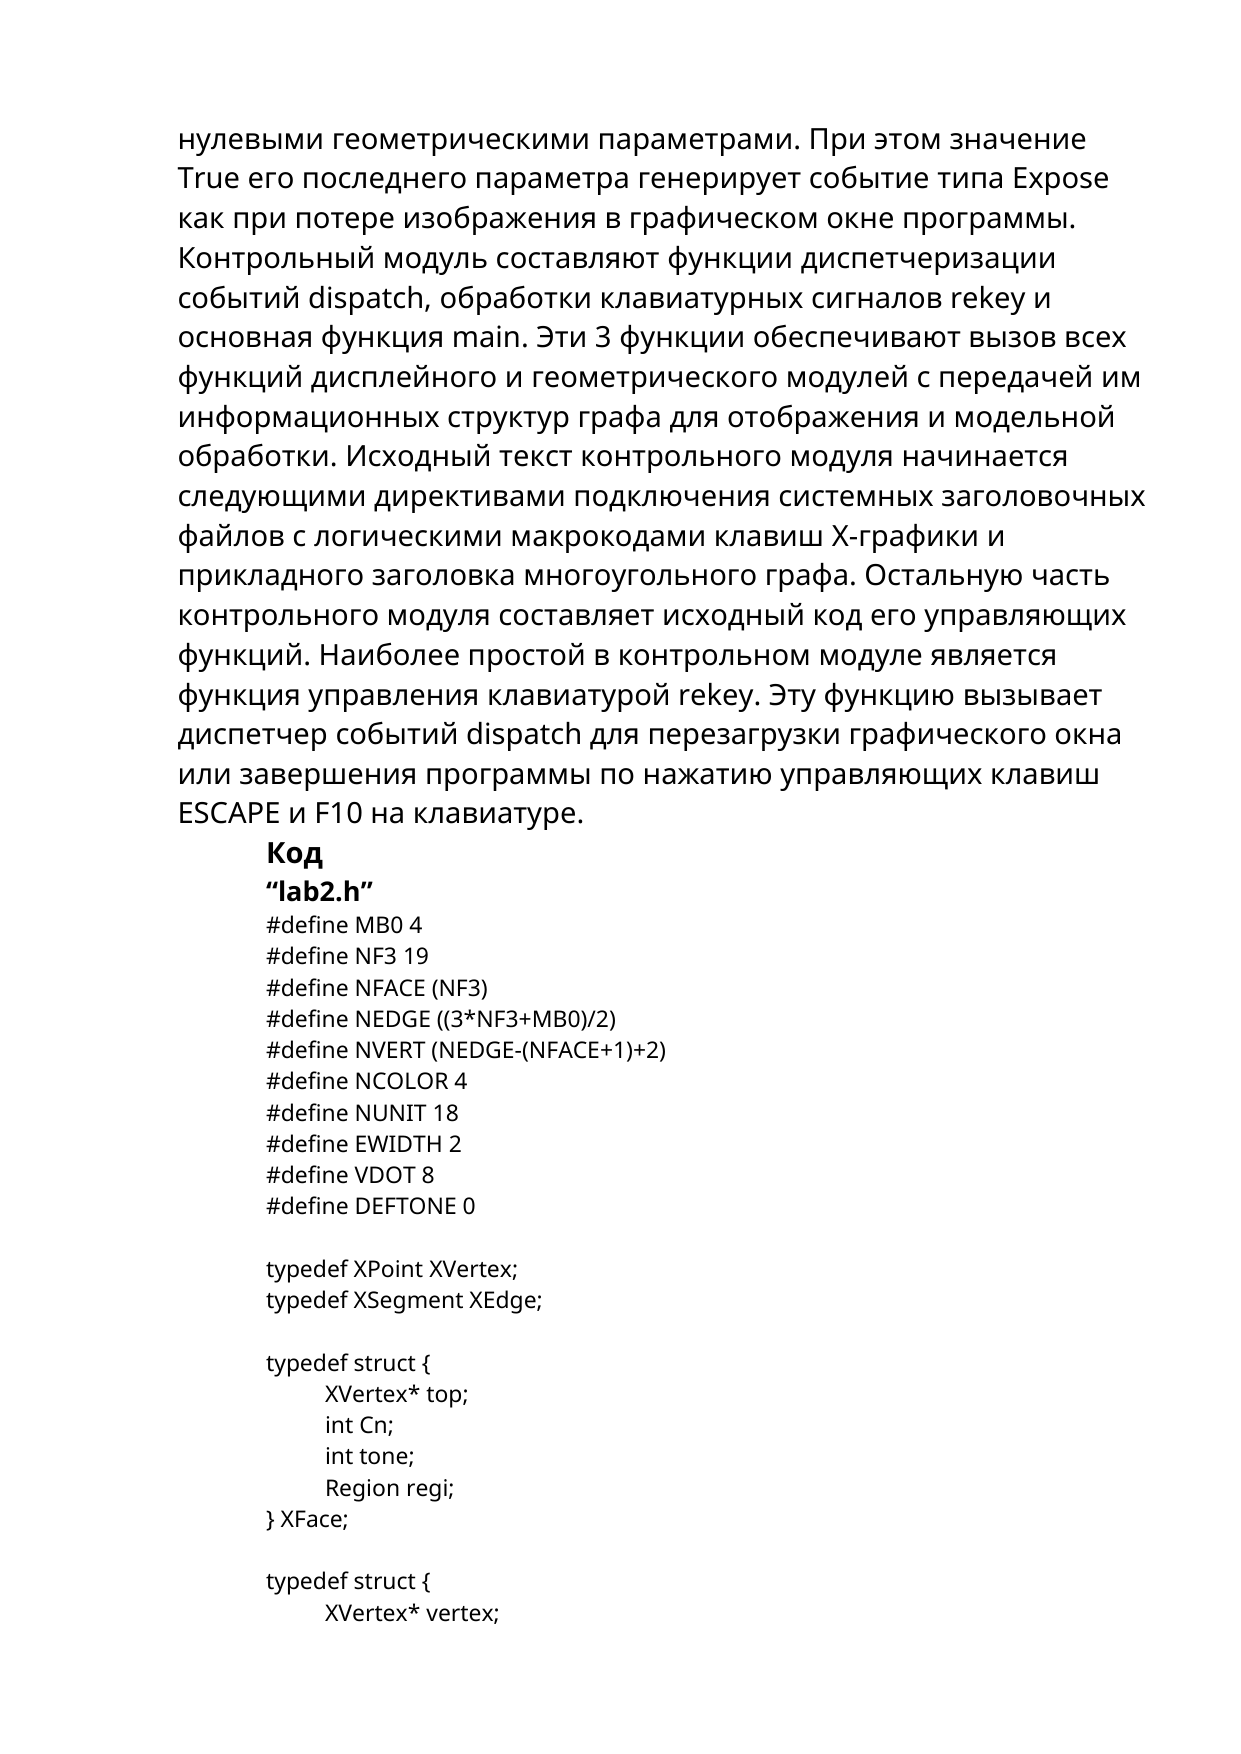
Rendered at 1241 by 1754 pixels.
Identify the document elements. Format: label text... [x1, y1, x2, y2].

text Region regi; [177, 1472, 1152, 1503]
text #define EWIDTH 2 [177, 1128, 1152, 1159]
text XVertex* vertex; [177, 1597, 1152, 1628]
text typedef struct { [177, 1347, 1152, 1378]
text #define NF3 19 [177, 940, 1152, 972]
text typedef struct { [177, 1565, 1152, 1597]
text } XFace; [177, 1503, 1152, 1534]
text int Cn; [177, 1409, 1152, 1440]
text #define DEFTONE 0 [177, 1190, 1152, 1222]
text Код [177, 832, 1152, 872]
text #define NUNIT 18 [177, 1097, 1152, 1128]
text #define NCOLOR 4 [177, 1065, 1152, 1097]
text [177, 118, 1152, 832]
text XVertex* top; [177, 1378, 1152, 1409]
text typedef XPoint XVertex; [177, 1253, 1152, 1284]
text #define VDOT 8 [177, 1159, 1152, 1190]
text int tone; [177, 1440, 1152, 1472]
text #define NEDGE ((3*NF3+MB0)/2) [177, 1003, 1152, 1034]
text “lab2.h” [177, 872, 1152, 909]
text #define NVERT (NEDGE-(NFACE+1)+2) [177, 1034, 1152, 1065]
text #define MB0 4 [177, 909, 1152, 940]
text #define NFACE (NF3) [177, 972, 1152, 1003]
text typedef XSegment XEdge; [177, 1284, 1152, 1315]
